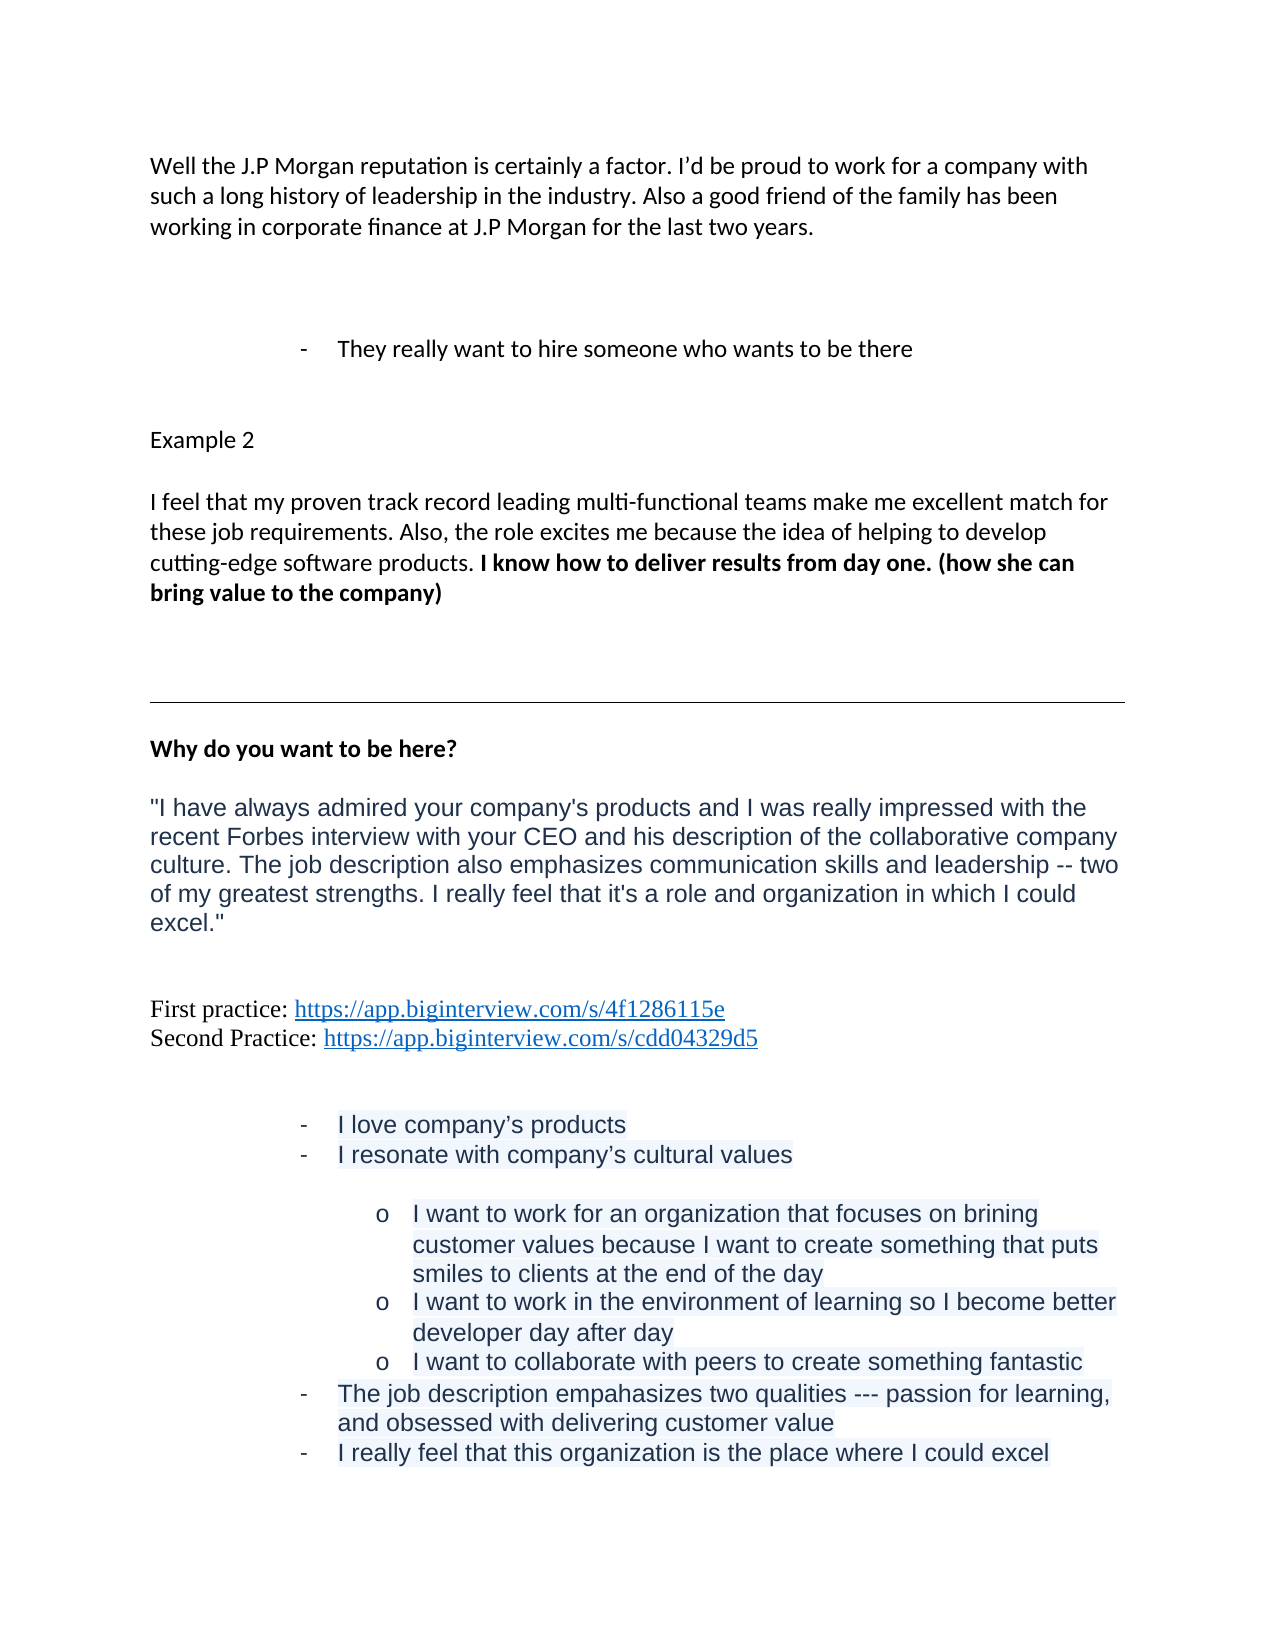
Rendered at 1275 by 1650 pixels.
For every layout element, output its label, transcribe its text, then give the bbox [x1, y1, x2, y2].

list The job description empahasizes two qualities --- passion for learning, and obsessed with delivering customer value [300, 1378, 1125, 1437]
list I really feel that this organization is the place where I could excel [300, 1437, 1125, 1468]
list I want to collaborate with peers to create something fantastic [375, 1347, 1125, 1378]
text Example 2 [150, 425, 1125, 455]
text Second Practice: https://app.biginterview.com/s/cdd04329d5 [150, 1023, 1125, 1052]
text First practice: https://app.biginterview.com/s/4f1286115e [150, 994, 1125, 1023]
list I love company’s products [300, 1109, 1125, 1139]
list They really want to hire someone who wants to be there [300, 333, 1125, 364]
text Well the J.P Morgan reputation is certainly a factor. I’d be proud to work for a company with such a long history of leadership in the industry. Also a good friend of the family has been working in corporate finance at J.P Morgan for the last two years. [150, 150, 1125, 242]
text I feel that my proven track record leading multi-functional teams make me excellent match for these job requirements. Also, the role excites me because the idea of helping to develop cutting-edge software products. I know how to deliver results from day one. (how she can bring value to the company) [150, 486, 1125, 608]
text "I have always admired your company's products and I was really impressed with the recent Forbes interview with your CEO and his description of the collaborative company culture. The job description also emphasizes communication skills and leadership -- two of my greatest strengths. I really feel that it's a role and organization in which I could excel." [224, 793, 1125, 937]
text Why do you want to be here? [150, 733, 1125, 764]
list I want to work in the environment of learning so I become better developer day after day [375, 1287, 1125, 1347]
list I want to work for an organization that focuses on brining customer values because I want to create something that puts smiles to clients at the end of the day [375, 1199, 1125, 1287]
list I resonate with company’s cultural values [300, 1139, 1125, 1170]
